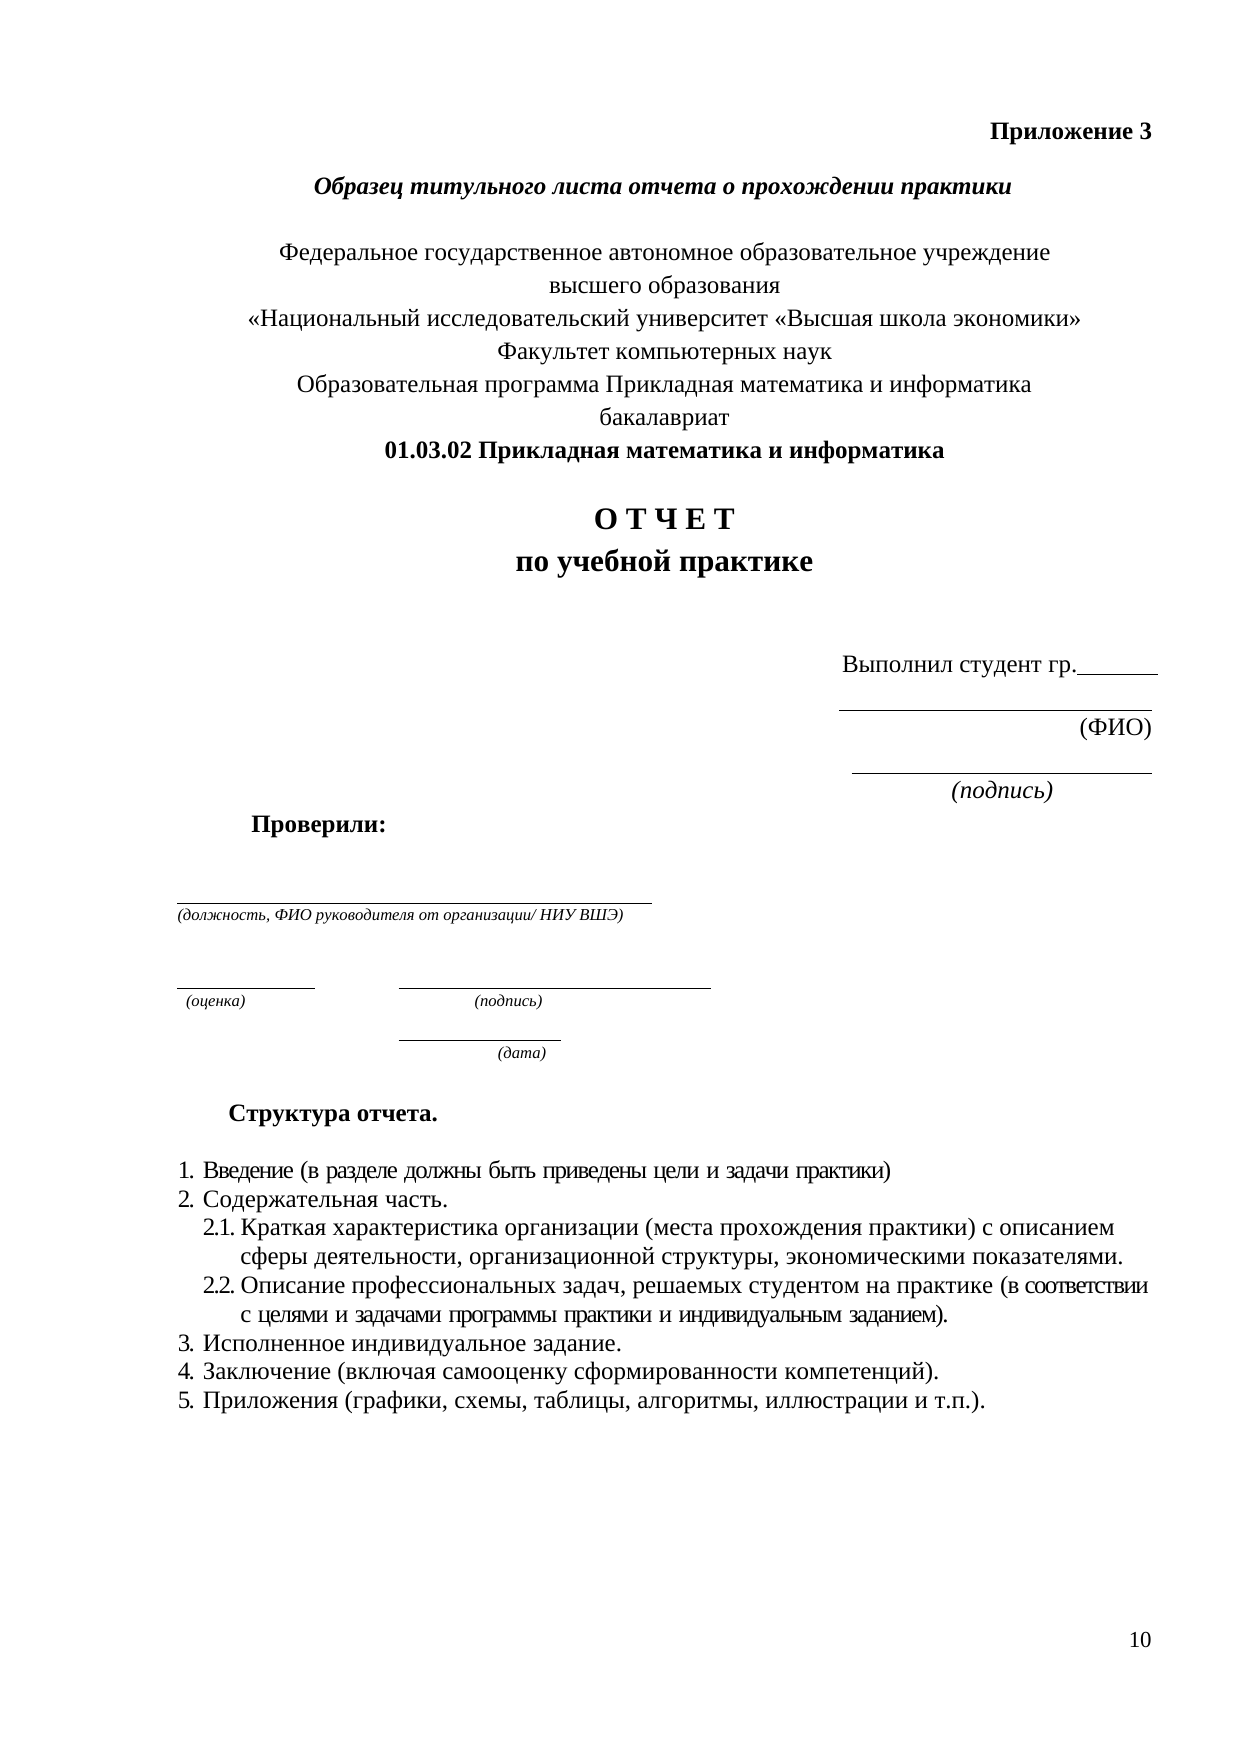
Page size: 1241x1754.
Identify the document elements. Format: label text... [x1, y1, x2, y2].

text «Национальный исследовательский университет «Высшая школа экономики» Факультет компьютерных наук [247, 303, 1082, 364]
text (оценка) (подпись) [186, 985, 1176, 1010]
text О Т Ч Е Т [153, 500, 1176, 536]
text Федеральное государственное автономное образовательное учреждение высшего образования [247, 237, 1082, 298]
list Описание профессиональных задач, решаемых студентом на практике (в соответствии с целями и задачами программы практики и индивидуальным заданием). [203, 1270, 1153, 1327]
subtitle Структура отчета. [228, 1098, 1176, 1127]
subtitle Приложение 3 [114, 116, 1152, 144]
list Введение (в разделе должны быть приведены цели и задачи практики) [178, 1155, 1176, 1184]
text (ФИО) [114, 707, 1152, 741]
text (дата) [159, 1037, 886, 1062]
list Приложения (графики, схемы, таблицы, алгоритмы, иллюстрации и т.п.). [178, 1385, 1176, 1414]
list Содержательная часть. [178, 1184, 1176, 1212]
subtitle Проверили: [251, 809, 1176, 838]
list Заключение (включая самооценку сформированности компетенций). [178, 1356, 1176, 1385]
text по учебной практике [153, 542, 1176, 578]
list Исполненное индивидуальное задание. [178, 1328, 1176, 1356]
text Образовательная программа Прикладная математика и информатика бакалавриат [247, 369, 1082, 431]
text Выполнил студент гр. [114, 649, 1157, 677]
text (должность, ФИО руководителя от организации/ НИУ ВШЭ) [177, 900, 1176, 924]
list Краткая характеристика организации (места прохождения практики) с описанием сферы деятельности, организационной структуры, экономическими показателями. [203, 1212, 1152, 1270]
subtitle 01.03.02 Прикладная математика и информатика [384, 435, 1176, 464]
text (подпись) [951, 769, 1176, 804]
text Образец титульного листа отчета о прохождении практики [153, 171, 1176, 200]
